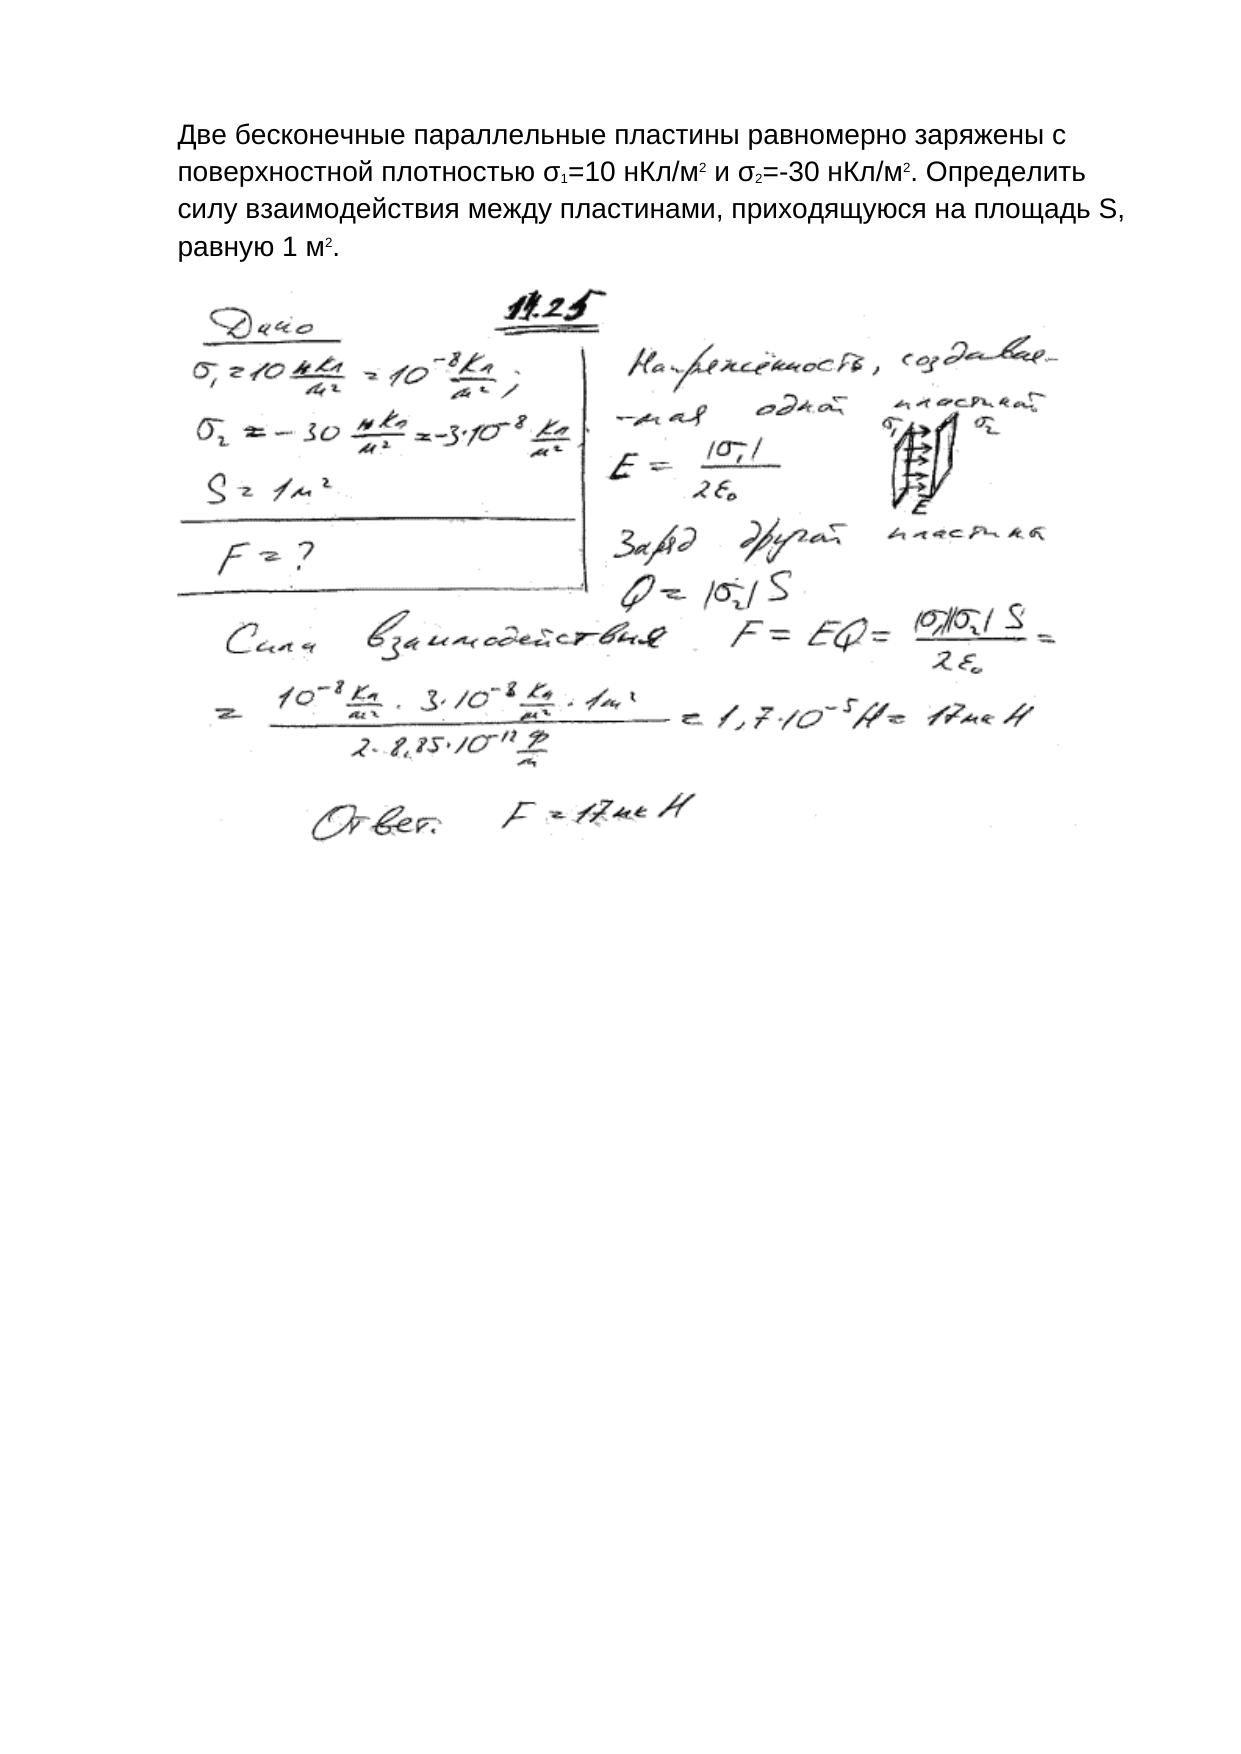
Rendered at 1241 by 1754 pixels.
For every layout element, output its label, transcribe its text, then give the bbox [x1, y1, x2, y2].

text Две бесконечные параллельные пластины равномерно заряжены с поверхностной плотностью σ1=10 нКл/м2 и σ2=-30 нКл/м2. Определить силу взаимодействия между пластинами, приходящуюся на площадь S, равную 1 м2. [177, 118, 1152, 262]
picture [177, 287, 1078, 851]
